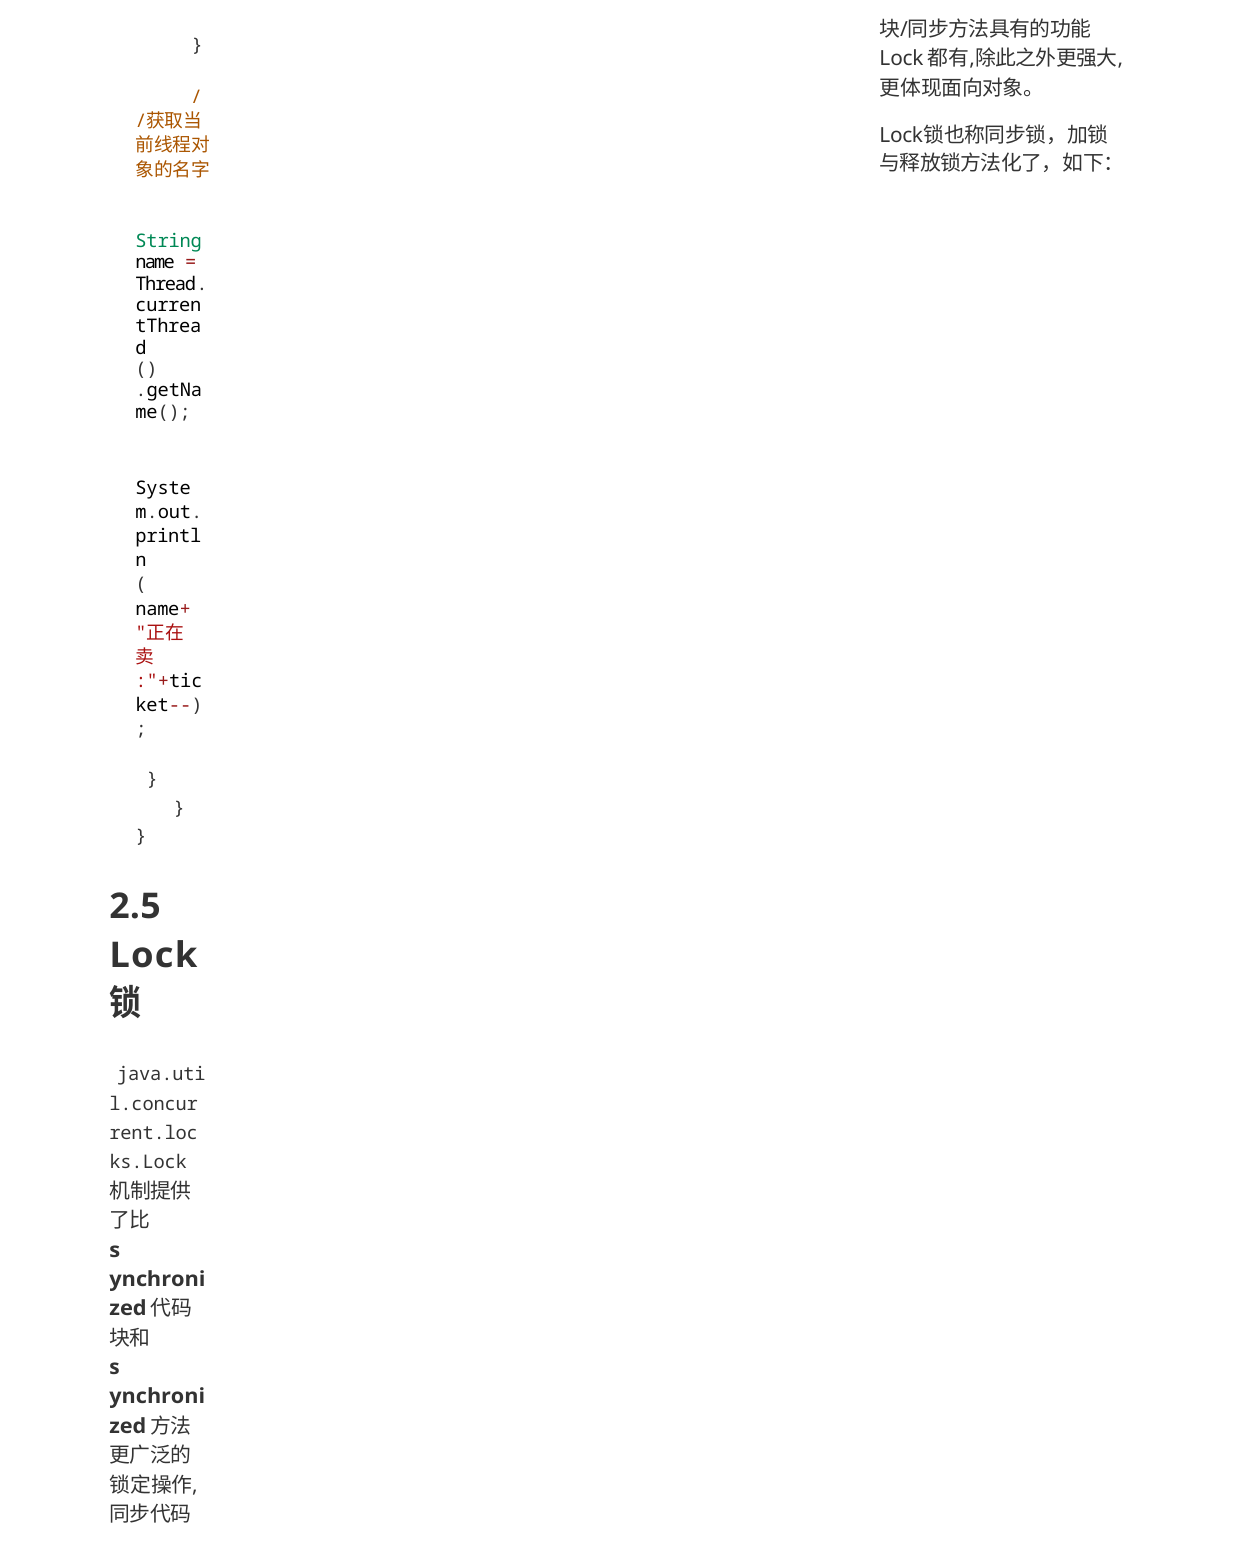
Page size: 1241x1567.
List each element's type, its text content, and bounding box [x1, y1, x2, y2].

text } [135, 797, 212, 819]
text 2.5 Lock锁 [109, 880, 212, 1025]
text } [135, 13, 212, 56]
text java.util.concurrent.locks.Lock 机制提供了比synchronized代码块和synchronized方法更广泛的锁定操作, 同步代码块/同步方法具有的功能Lock都有,除此之外更强大,更体现面向对象。 [109, 1057, 208, 1527]
text String name = Thread.currentThread ().getName(); [135, 187, 212, 422]
text System.out.println (name+"正在卖:"+ticket‐‐); [135, 427, 212, 741]
text } [135, 825, 212, 846]
text //获取当前线程对象的名字 [135, 60, 212, 181]
text } [135, 747, 212, 790]
text java.util.concurrent.locks.Lock 机制提供了比synchronized代码块和synchronized方法更广泛的锁定操作, 同步代码块/同步方法具有的功能Lock都有,除此之外更强大,更体现面向对象。 [879, 13, 1124, 101]
text Lock 锁也称同步锁，加锁与释放锁方法化了，如下： [879, 120, 1128, 176]
